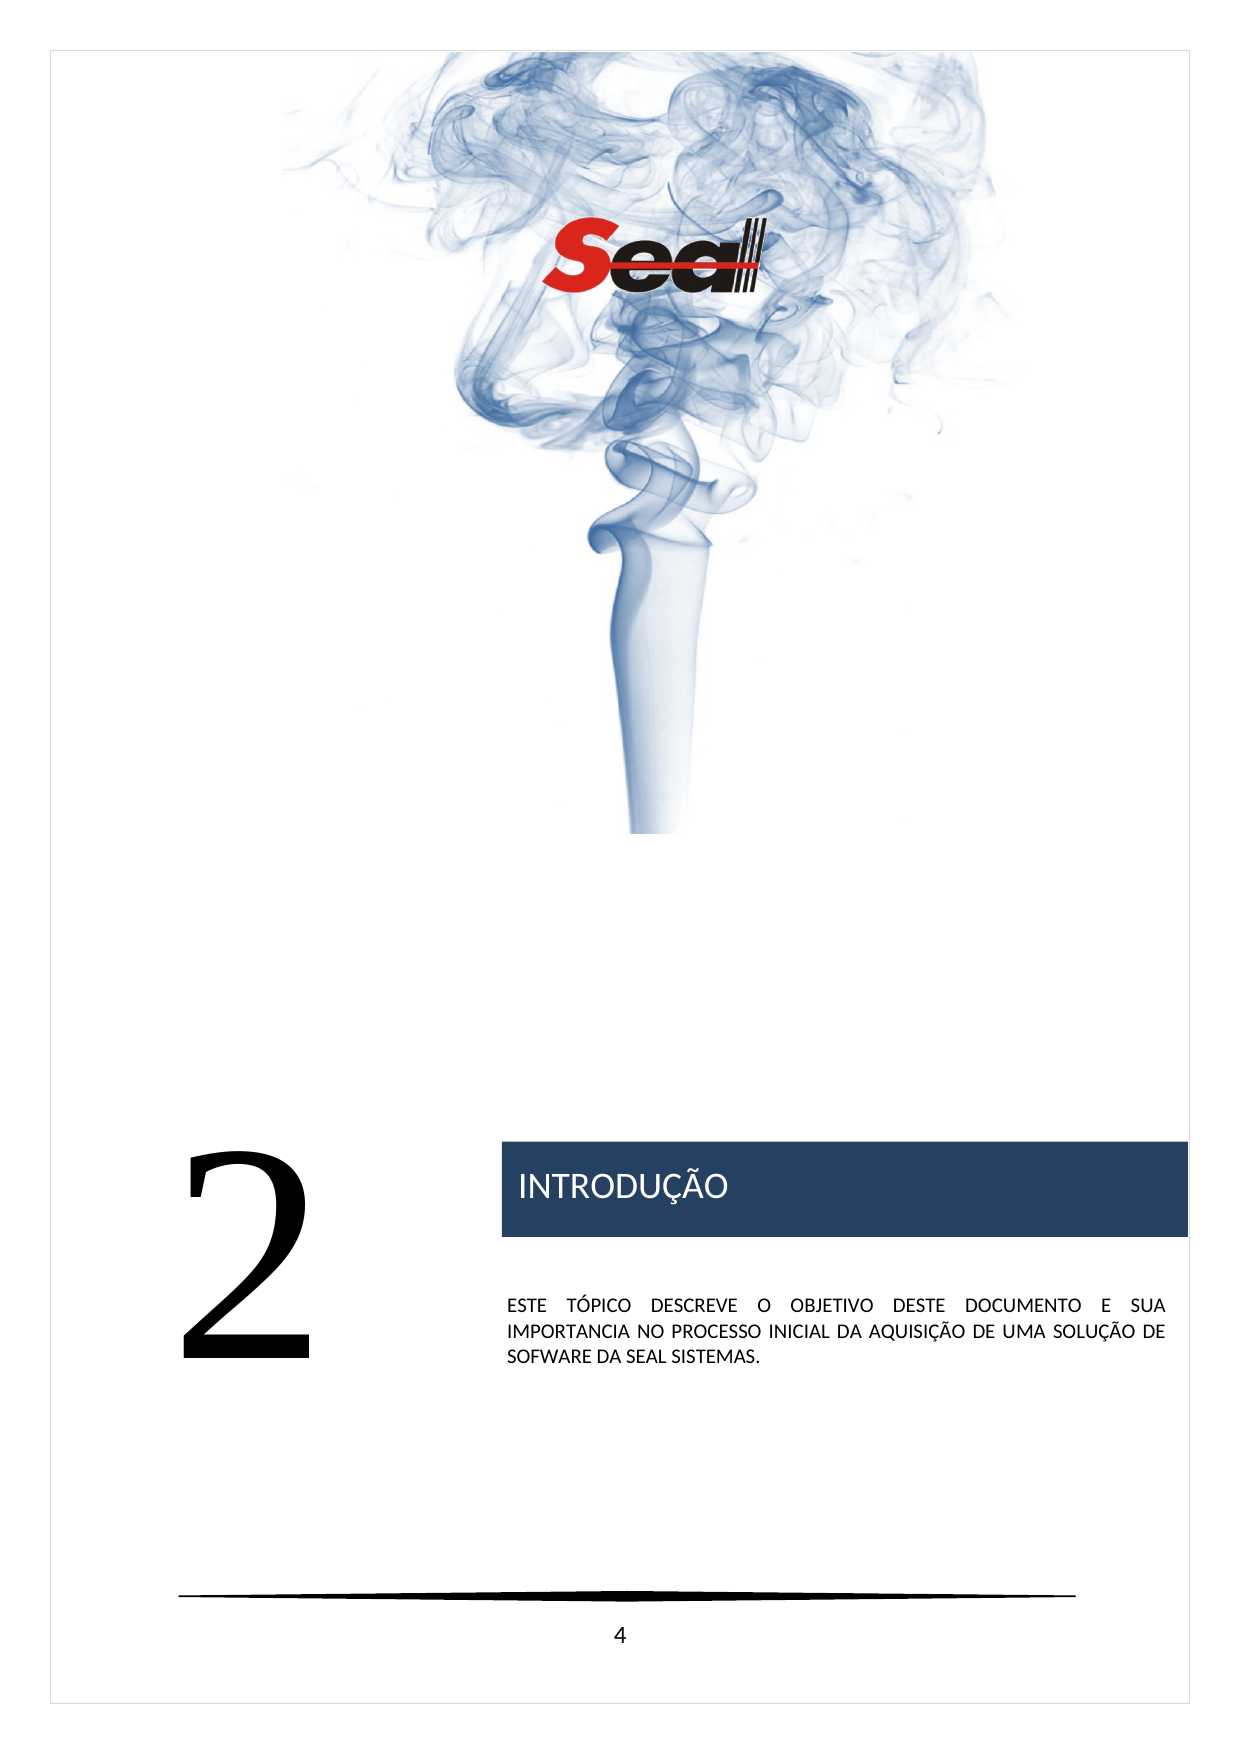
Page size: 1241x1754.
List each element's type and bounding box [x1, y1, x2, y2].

picture [536, 149, 771, 355]
